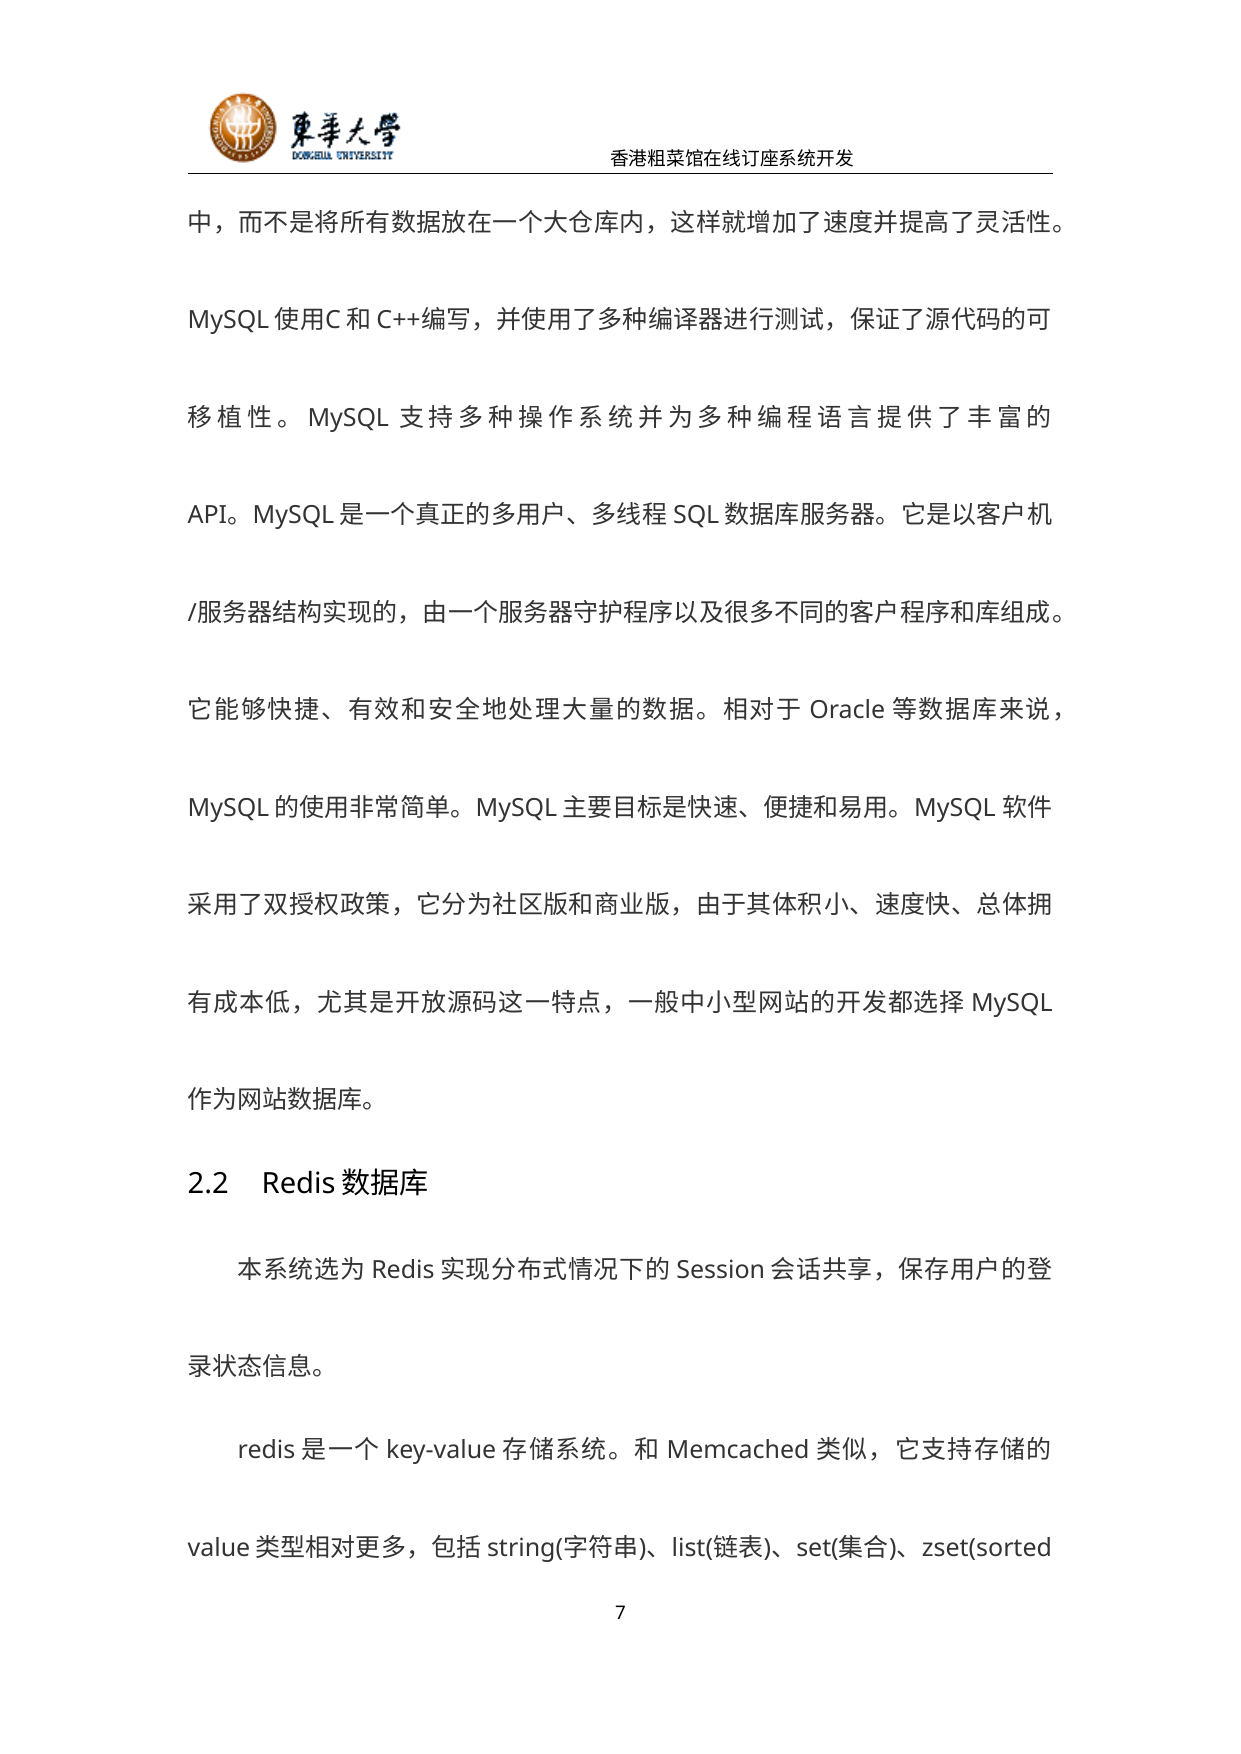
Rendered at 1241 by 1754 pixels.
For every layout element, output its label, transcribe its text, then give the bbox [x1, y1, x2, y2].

text 本系统选为Redis实现分布式情况下的Session会话共享，保存用户的登录状态信息。 [187, 1235, 1053, 1397]
picture [206, 88, 405, 166]
list Redis数据库 [187, 1149, 1050, 1214]
